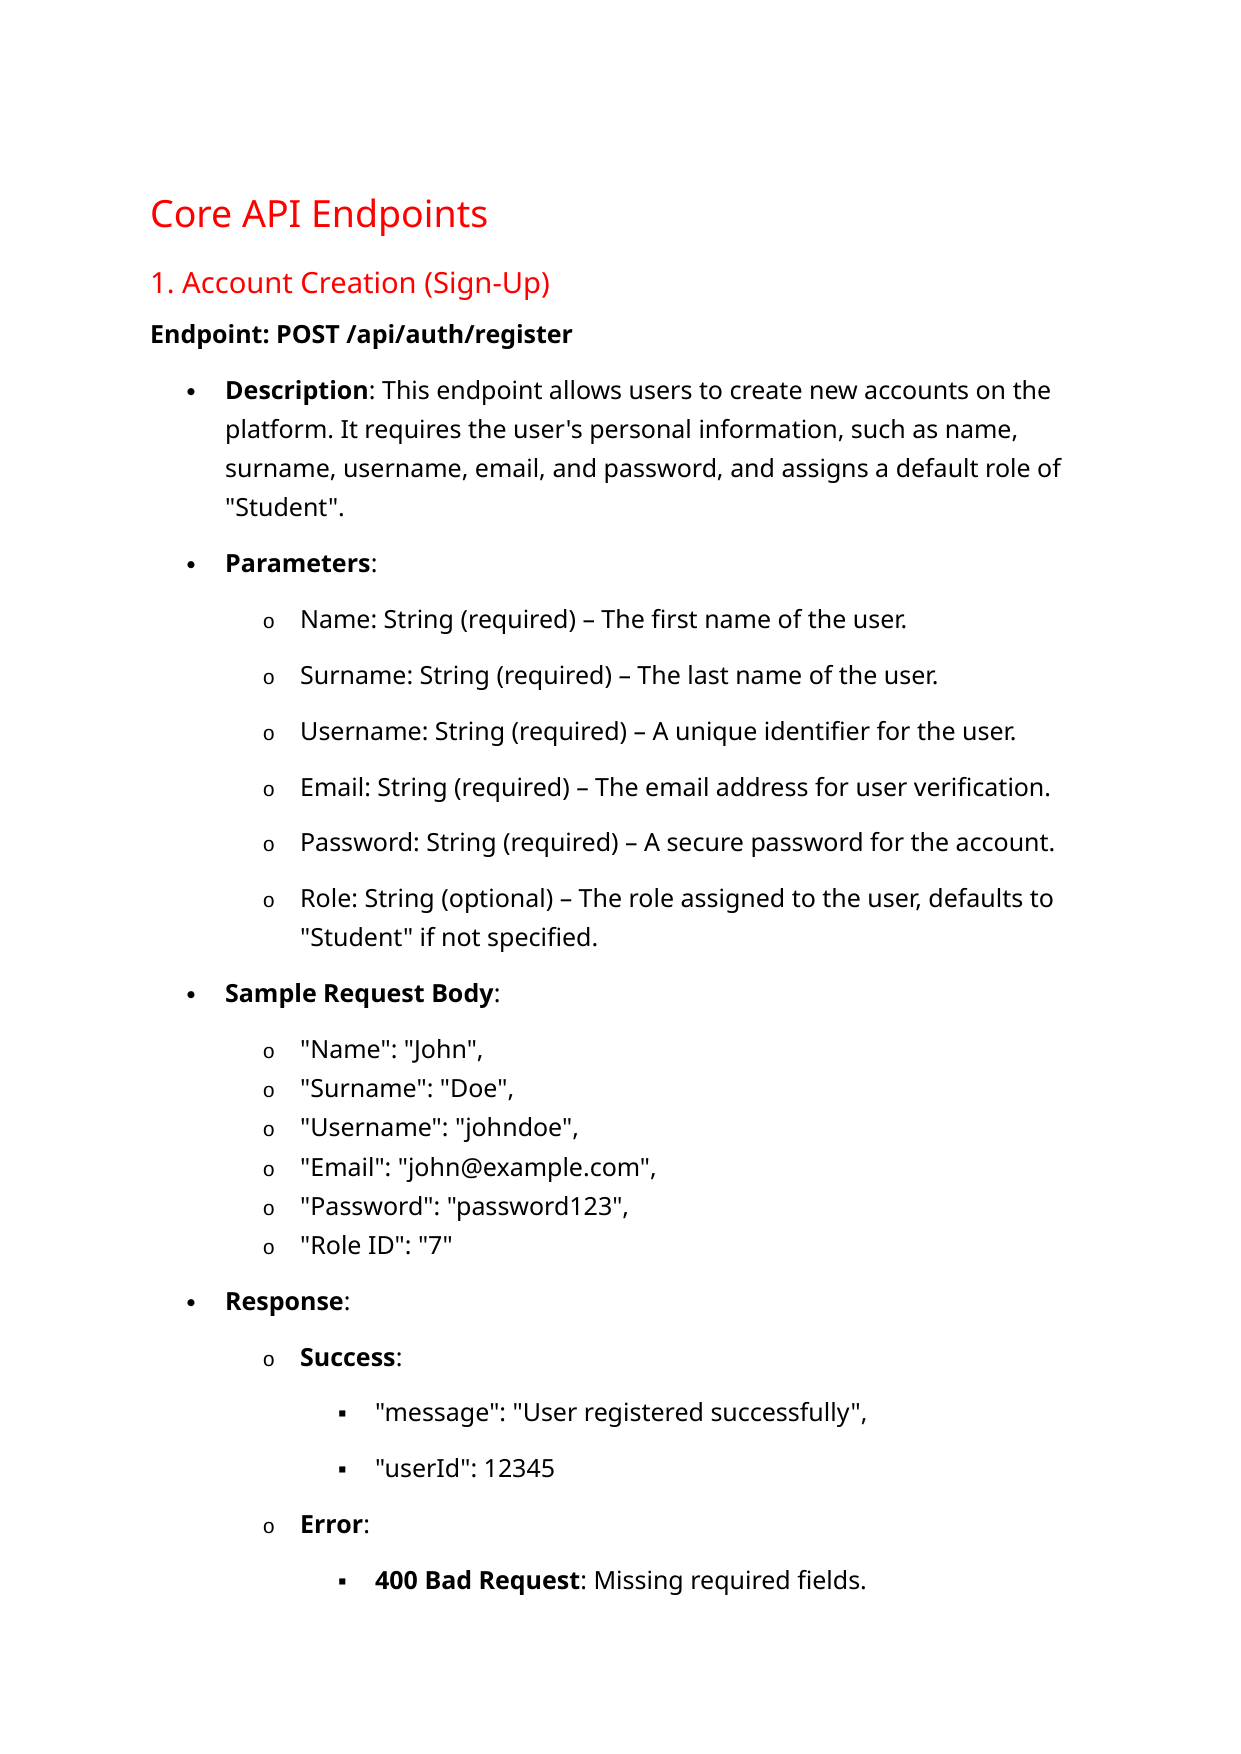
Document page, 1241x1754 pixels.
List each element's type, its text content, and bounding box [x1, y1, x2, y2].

list "Email": "john@example.com", [262, 1149, 1090, 1183]
list Role: String (optional) – The role assigned to the user, defaults to "Student" if not specified. [262, 881, 1090, 954]
subtitle Core API Endpoints [150, 187, 1090, 238]
list "message": "User registered successfully", [337, 1395, 1090, 1429]
list Parameters: [187, 546, 1090, 580]
list Surname: String (required) – The last name of the user. [262, 658, 1090, 692]
list Email: String (required) – The email address for user verification. [262, 769, 1090, 803]
list 400 Bad Request: Missing required fields. [337, 1563, 1090, 1597]
list Error: [262, 1507, 1090, 1541]
list "Password": "password123", [262, 1188, 1090, 1222]
text Endpoint: POST /api/auth/register [150, 317, 1090, 351]
list "Surname": "Doe", [262, 1071, 1090, 1105]
list "Username": "johndoe", [262, 1110, 1090, 1144]
list "Role ID": "7" [262, 1228, 1090, 1262]
list Sample Request Body: [187, 976, 1090, 1010]
list Name: String (required) – The first name of the user. [262, 602, 1090, 636]
list Password: String (required) – A secure password for the account. [262, 825, 1090, 859]
list Description: This endpoint allows users to create new accounts on the platform. It requires the user's personal information, such as name, surname, username, email, and password, and assigns a default role of "Student". [187, 373, 1090, 524]
list Username: String (required) – A unique identifier for the user. [262, 713, 1090, 747]
list "Name": "John", [262, 1032, 1090, 1066]
subtitle 1. Account Creation (Sign-Up) [150, 263, 1090, 302]
list "userId": 12345 [337, 1451, 1090, 1485]
list Success: [262, 1339, 1090, 1373]
list Response: [187, 1283, 1090, 1317]
